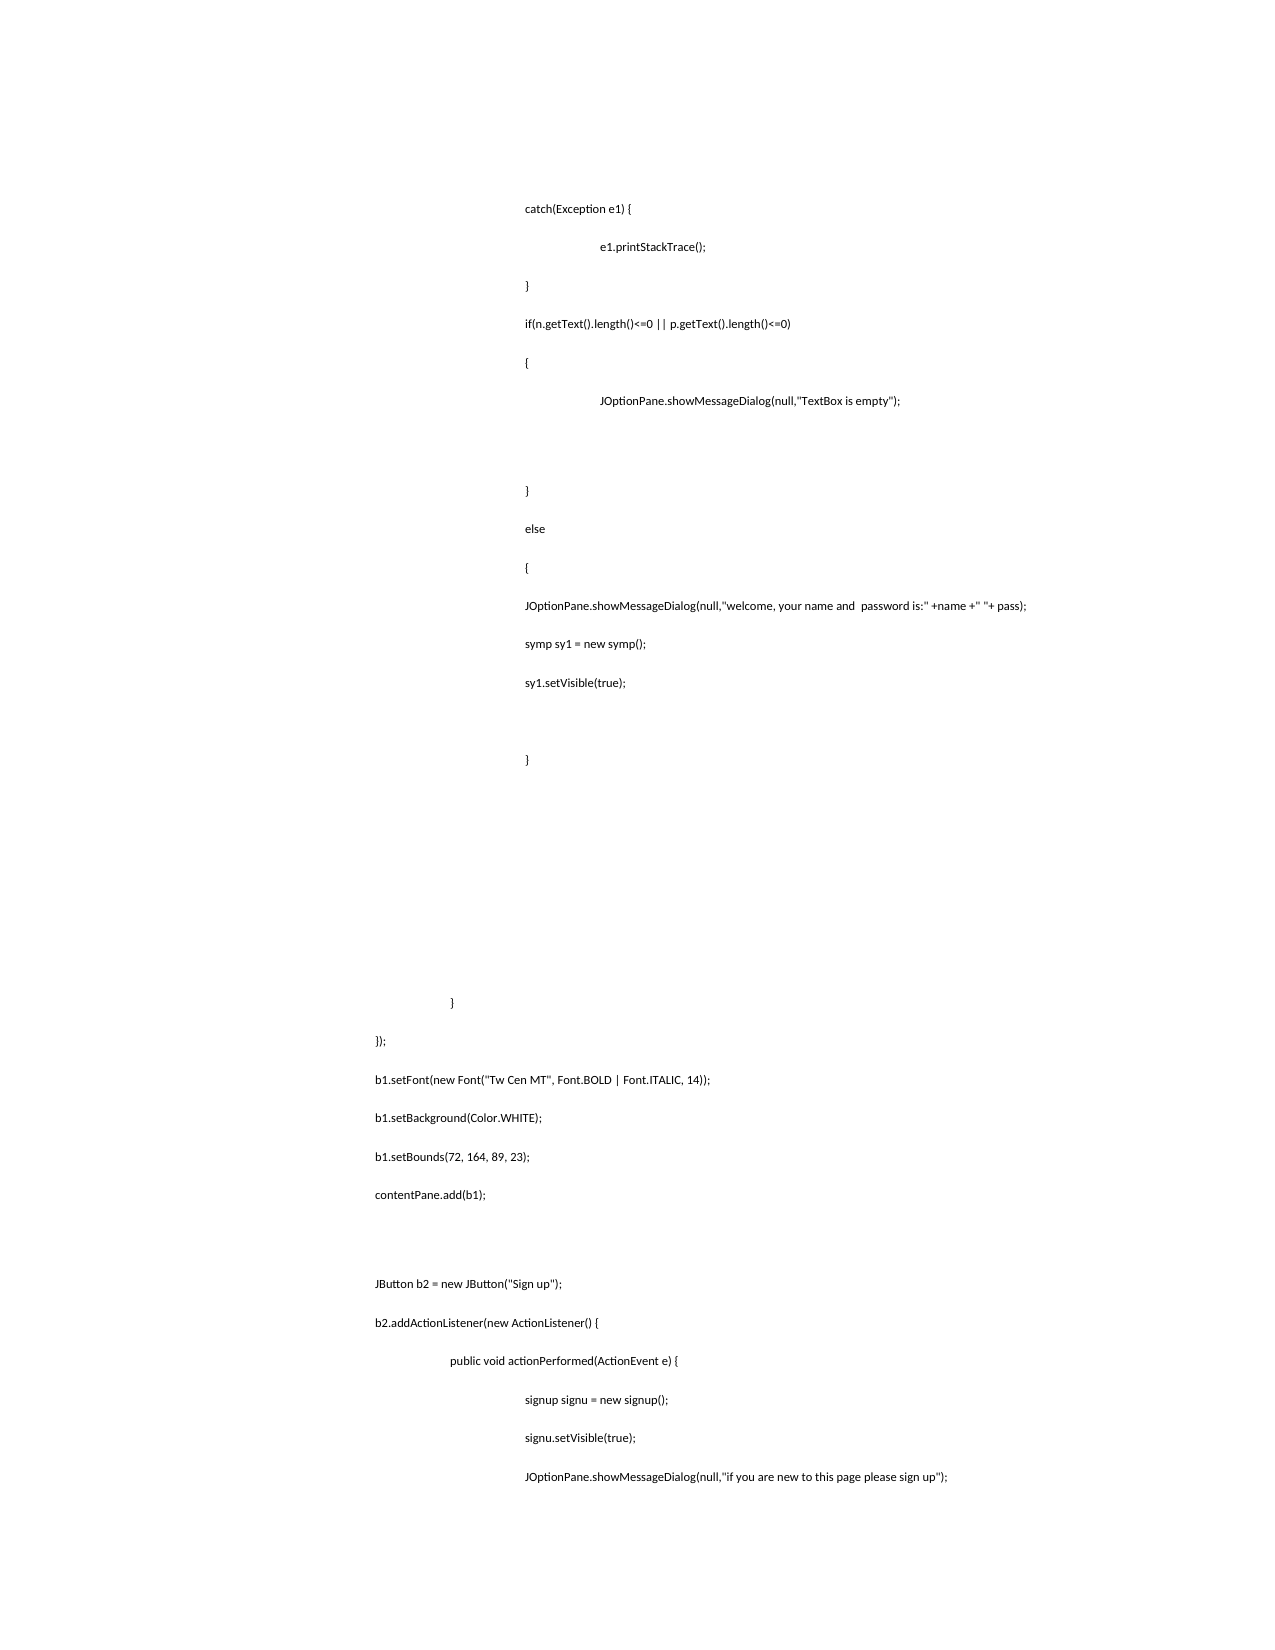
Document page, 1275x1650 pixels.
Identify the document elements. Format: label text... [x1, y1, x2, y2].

text catch(Exception e1) { [150, 201, 1125, 216]
text signu.setVisible(true); [150, 1431, 1125, 1446]
text { [150, 355, 1125, 370]
text e1.printStackTrace(); [150, 239, 1125, 255]
text } [150, 752, 1125, 767]
text } [150, 995, 1125, 1010]
text symp sy1 = new symp(); [150, 637, 1125, 652]
text public void actionPerformed(ActionEvent e) { [150, 1354, 1125, 1369]
text b1.setBackground(Color.WHITE); [150, 1110, 1125, 1126]
text signup signu = new signup(); [150, 1392, 1125, 1407]
text { [150, 560, 1125, 575]
text JOptionPane.showMessageDialog(null,"TextBox is empty"); [150, 393, 1125, 409]
text }); [150, 1033, 1125, 1049]
text JOptionPane.showMessageDialog(null,"welcome, your name and password is:" +name +" "+ pass); [150, 598, 1125, 613]
text } [150, 483, 1125, 498]
text sy1.setVisible(true); [150, 675, 1125, 690]
text contentPane.add(b1); [150, 1187, 1125, 1202]
text else [150, 521, 1125, 537]
text JButton b2 = new JButton("Sign up"); [150, 1277, 1125, 1292]
text b1.setBounds(72, 164, 89, 23); [150, 1149, 1125, 1164]
text b1.setFont(new Font("Tw Cen MT", Font.BOLD | Font.ITALIC, 14)); [150, 1072, 1125, 1087]
text JOptionPane.showMessageDialog(null,"if you are new to this page please sign up"); [150, 1469, 1125, 1484]
text } [150, 278, 1125, 293]
text b2.addActionListener(new ActionListener() { [150, 1315, 1125, 1331]
text if(n.getText().length()<=0 || p.getText().length()<=0) [150, 316, 1125, 332]
